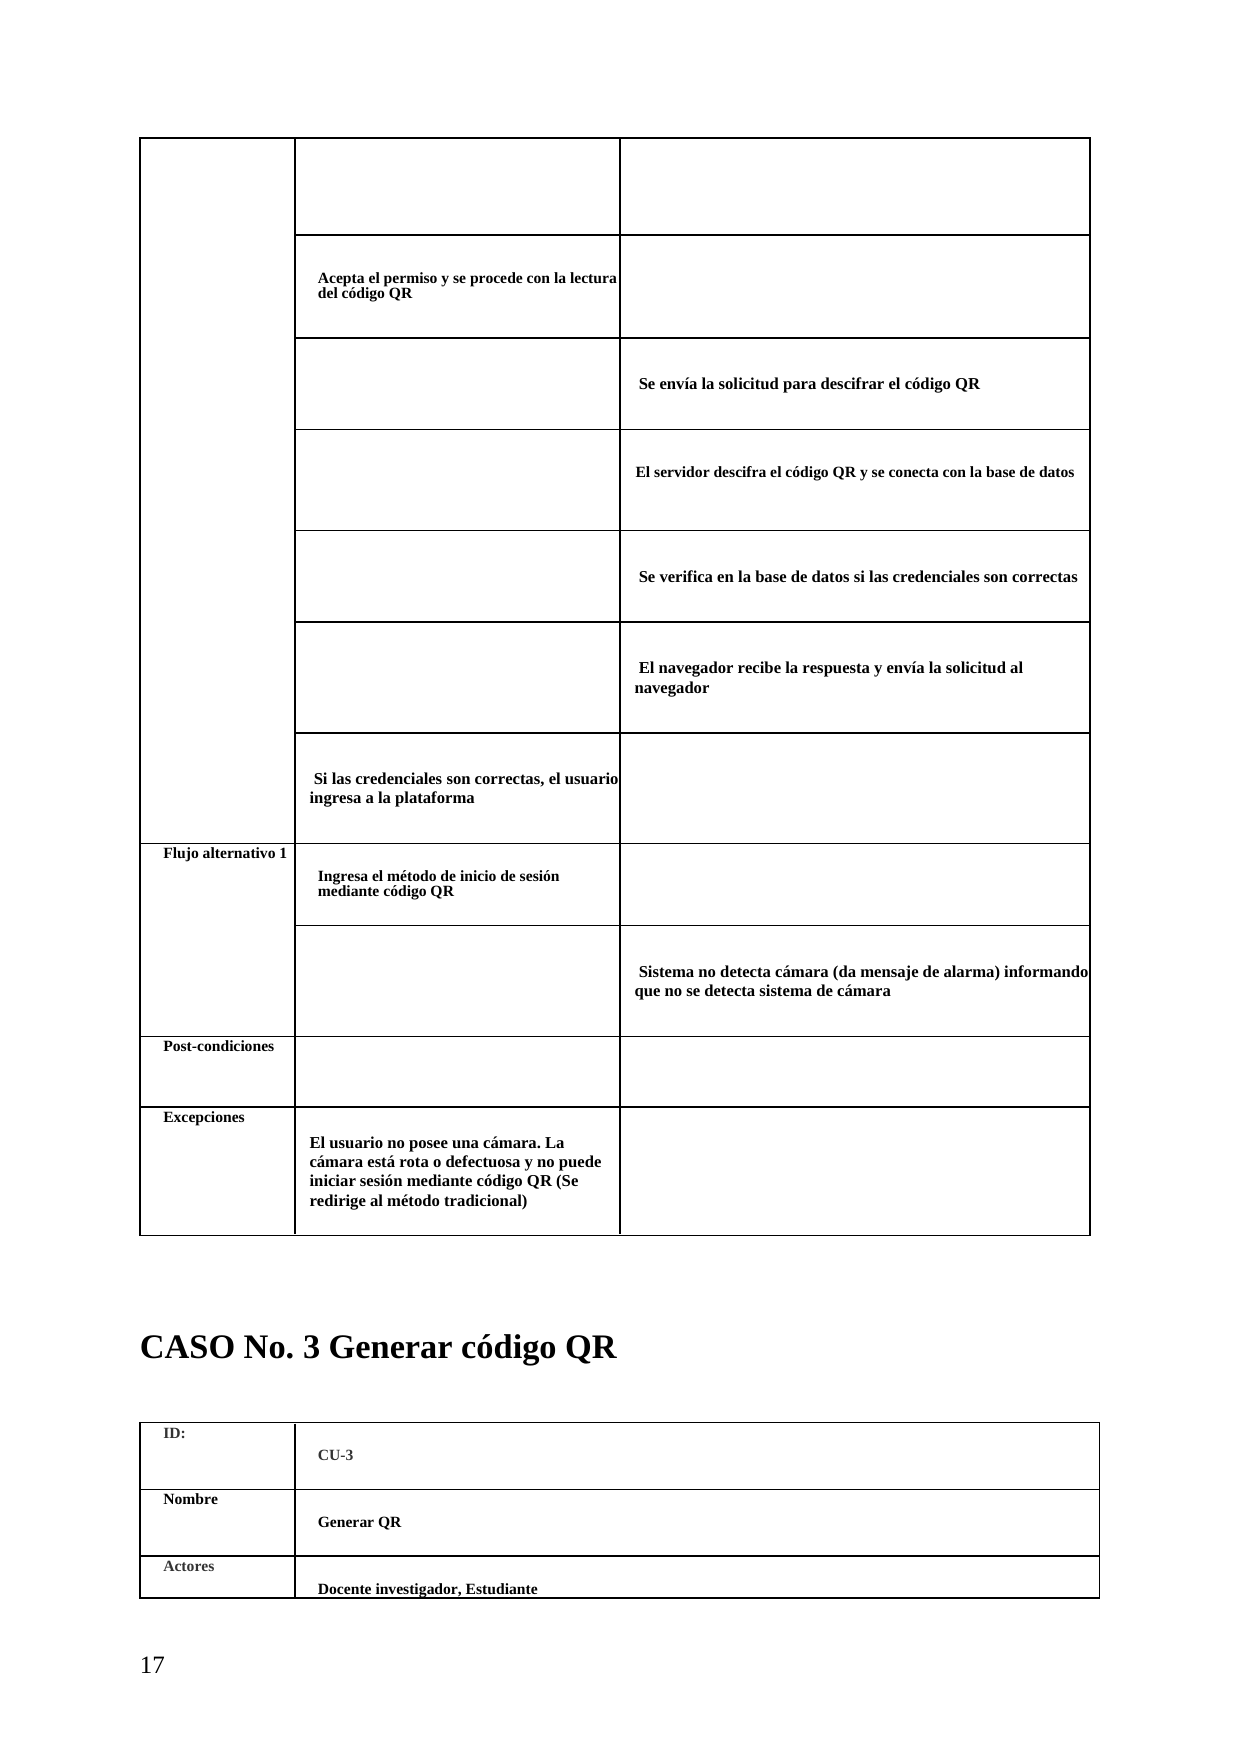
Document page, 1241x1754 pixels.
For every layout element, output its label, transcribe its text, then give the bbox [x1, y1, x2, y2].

table_cell [296, 339, 619, 428]
table_cell Generar QR [296, 1490, 1099, 1555]
table_cell [296, 531, 619, 621]
table_cell Actores [141, 1557, 294, 1597]
table_cell Acepta el permiso y se procede con la lectura del código QR [296, 236, 619, 337]
table_cell Nombre [141, 1490, 294, 1555]
table_cell [296, 926, 619, 1036]
table_header CU-3 [296, 1423, 1099, 1489]
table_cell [621, 139, 1089, 234]
table_cell [621, 844, 1089, 925]
table_cell Se verifica en la base de datos si las credenciales son correctas [621, 531, 1089, 621]
table_cell Post-condiciones [141, 1037, 294, 1106]
table_cell Flujo alternativo 1 [141, 844, 294, 1036]
table_cell [296, 623, 619, 732]
table_cell [296, 430, 619, 530]
table_cell [621, 1037, 1089, 1106]
table_cell [621, 734, 1089, 843]
table_cell Sistema no detecta cámara (da mensaje de alarma) informando que no se detecta sistema de cámara [621, 926, 1089, 1036]
table_header ID: [141, 1423, 295, 1489]
table_cell Ingresa el método de inicio de sesión mediante código QR [296, 844, 619, 925]
table_cell [296, 139, 619, 234]
table_cell El servidor descifra el código QR y se conecta con la base de datos [621, 430, 1089, 530]
table_cell [296, 1037, 619, 1106]
table_cell Excepciones [141, 1108, 294, 1234]
table_cell [621, 236, 1089, 337]
table_cell El navegador recibe la respuesta y envía la solicitud al navegador [621, 623, 1089, 732]
table_cell Se envía la solicitud para descifrar el código QR [621, 339, 1089, 428]
table_cell [621, 1108, 1089, 1234]
table_cell Si las credenciales son correctas, el usuario ingresa a la plataforma [296, 734, 619, 843]
text CASO No. 3 Generar código QR [139, 1326, 1101, 1366]
table_cell El usuario no posee una cámara. La cámara está rota o defectuosa y no puede iniciar sesión mediante código QR (Se redirige al método tradicional) [296, 1108, 619, 1234]
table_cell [296, 1557, 1099, 1597]
